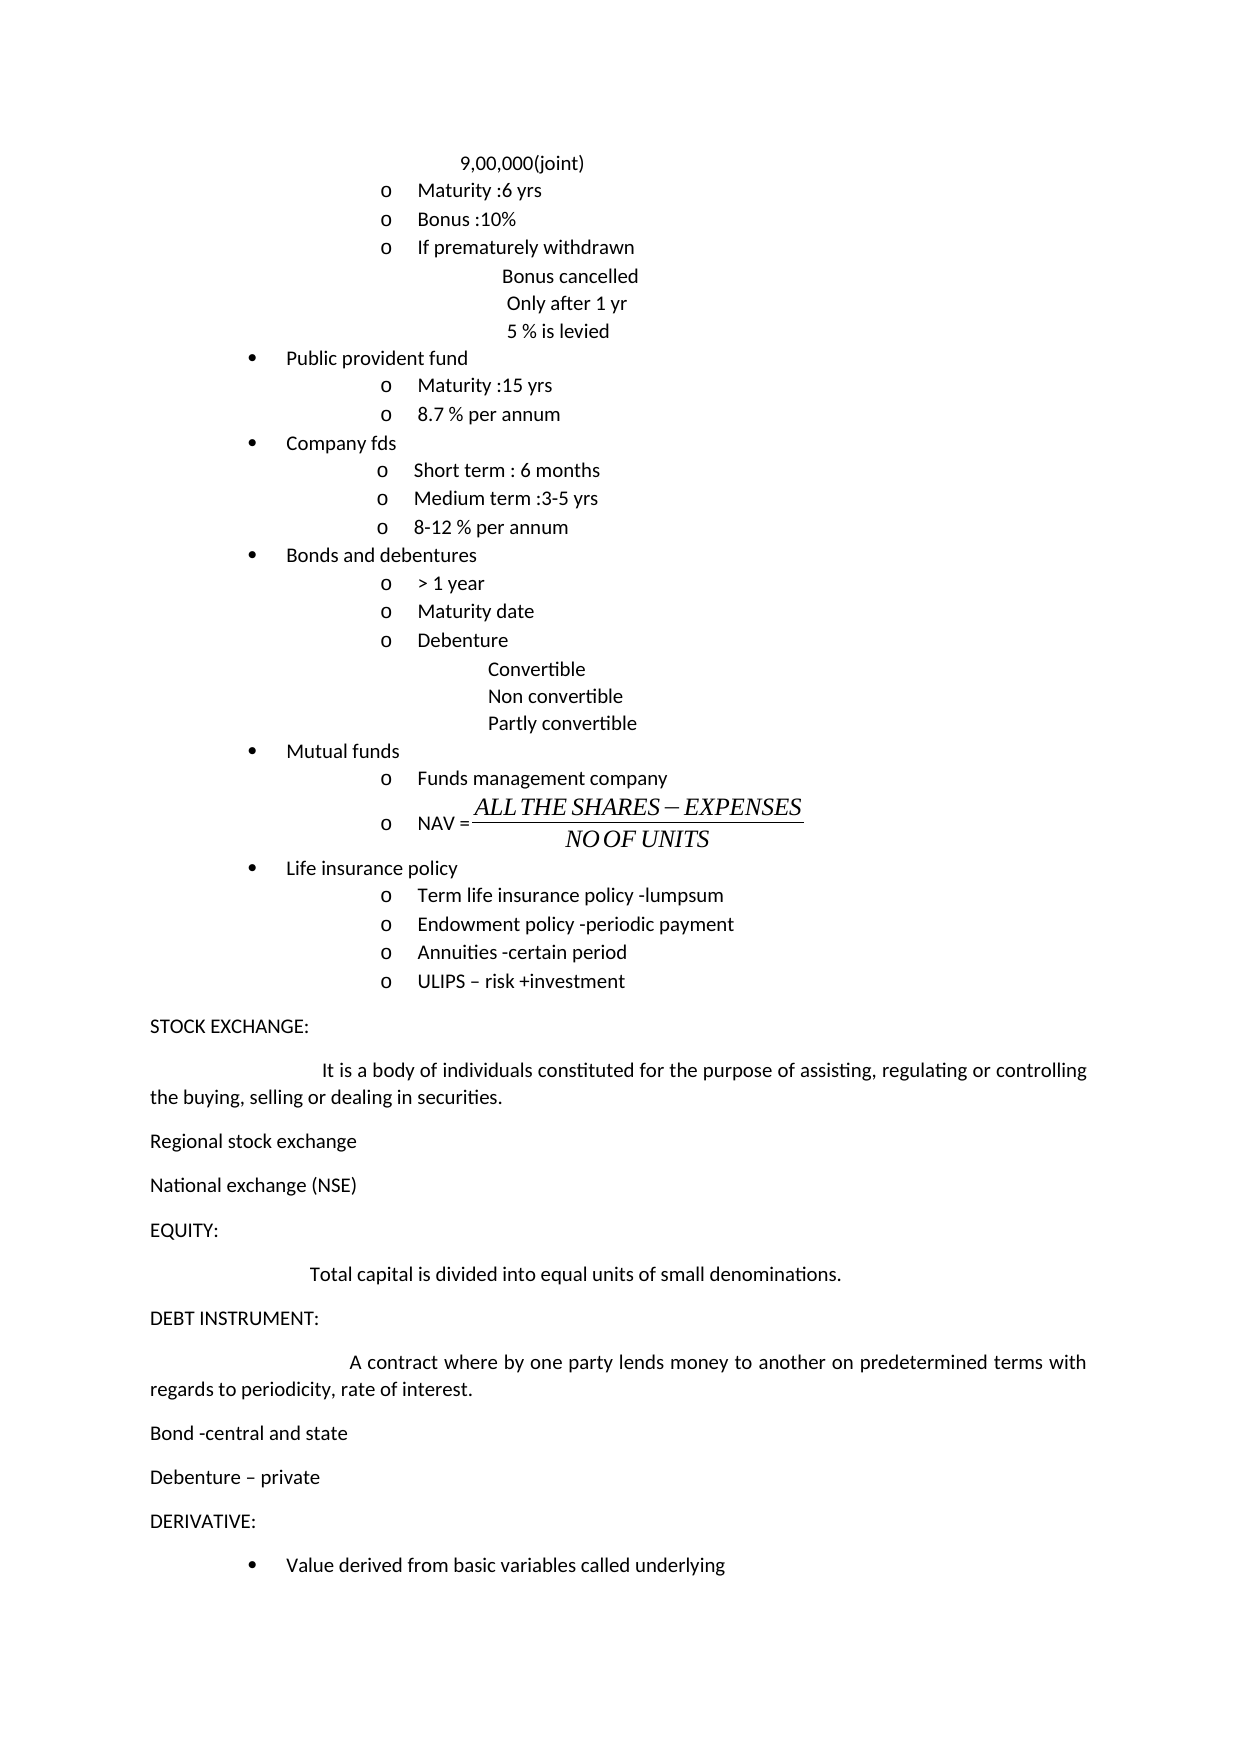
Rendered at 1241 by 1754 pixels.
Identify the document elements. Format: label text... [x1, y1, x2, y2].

list > 1 year [380, 570, 1090, 597]
list Maturity :15 yrs [380, 373, 1090, 399]
list Term life insurance policy -lumpsum [380, 882, 1090, 909]
list Annuities -certain period [380, 939, 1090, 966]
text Debenture – private [150, 1464, 1090, 1490]
list ULIPS – risk +investment [380, 968, 1090, 994]
list Non convertible [417, 683, 1090, 708]
list If prematurely withdrawn [380, 234, 1090, 261]
list Bonus :10% [380, 206, 1090, 232]
list 8.7 % per annum [380, 401, 1090, 428]
list Value derived from basic variables called underlying [249, 1553, 1090, 1578]
text EQUITY: [150, 1217, 1090, 1242]
list Company fds [249, 430, 1090, 455]
list Only after 1 yr [417, 290, 1090, 316]
list Convertible [417, 656, 1090, 681]
list Short term : 6 months [376, 457, 1090, 483]
list Debenture [380, 627, 1090, 654]
text It is a body of individuals constituted for the purpose of assisting, regulating or controlling the buying, selling or dealing in securities. [150, 1057, 1090, 1110]
list NAV = [380, 794, 1090, 853]
text National exchange (NSE) [150, 1173, 1090, 1198]
text Total capital is divided into equal units of small denominations. [150, 1261, 1090, 1286]
list Mutual funds [249, 738, 1090, 763]
list Maturity :6 yrs [380, 177, 1090, 204]
list Bonus cancelled [417, 263, 1090, 288]
list Public provident fund [249, 345, 1090, 371]
list Life insurance policy [249, 855, 1090, 880]
text DEBT INSTRUMENT: [150, 1305, 1090, 1330]
text DERIVATIVE: [150, 1508, 1090, 1534]
text Bond -central and state [150, 1420, 1090, 1446]
list Partly convertible [417, 711, 1090, 736]
list Endowment policy -periodic payment [380, 911, 1090, 937]
list 8-12 % per annum [376, 514, 1090, 541]
list Maturity date [380, 599, 1090, 625]
list 5 % is levied [417, 318, 1090, 343]
list Bonds and debentures [249, 543, 1090, 568]
text A contract where by one party lends money to another on predetermined terms with regards to periodicity, rate of interest. [150, 1349, 1090, 1402]
text Regional stock exchange [150, 1129, 1090, 1154]
list Funds management company [380, 765, 1090, 792]
list Medium term :3-5 yrs [376, 486, 1090, 512]
text STOCK EXCHANGE: [150, 1013, 1090, 1038]
list 9,00,000(joint) [417, 150, 1090, 175]
